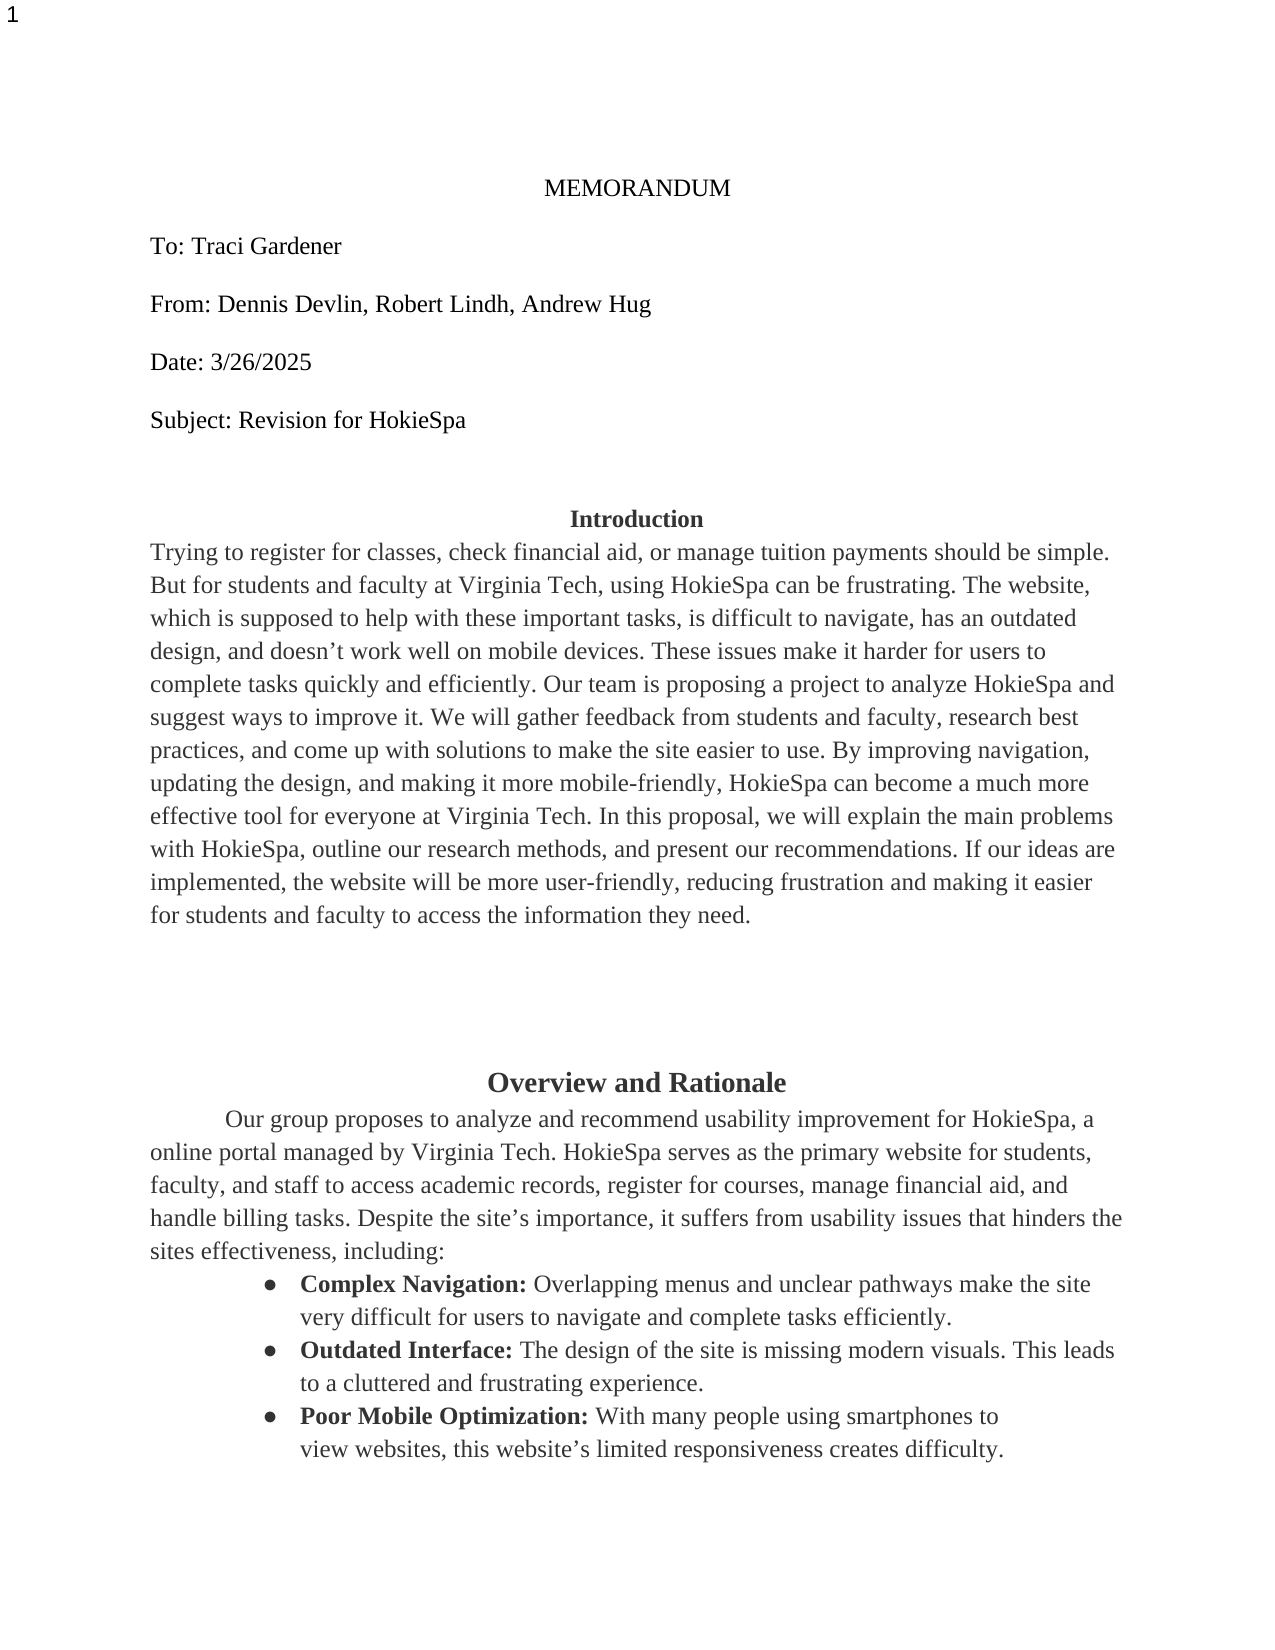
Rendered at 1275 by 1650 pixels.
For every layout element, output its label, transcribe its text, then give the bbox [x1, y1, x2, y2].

text From: Dennis Devlin, Robert Lindh, Andrew Hug Date: 3/26/2025 [150, 289, 699, 376]
list Complex Navigation: Overlapping menus and unclear pathways make the site very difficult for users to navigate and complete tasks efficiently. [262, 1269, 1091, 1331]
subtitle Overview and Rationale [487, 1065, 1135, 1099]
subtitle Introduction [569, 504, 1135, 533]
list Outdated Interface: The design of the site is missing modern visuals. This leads to a cluttered and frustrating experience. [262, 1335, 1115, 1397]
text Subject: Revision for HokieSpa [150, 405, 1135, 433]
text Trying to register for classes, check financial aid, or manage tuition payments should be simple. But for students and faculty at Virginia Tech, using HokieSpa can be frustrating. The website, which is supposed to help with these important tasks, is difficult to navigate, has an outdated design, and doesn’t work well on mobile devices. These issues make it harder for users to complete tasks quickly and efficiently. Our team is proposing a project to analyze HokieSpa and suggest ways to improve it. We will gather feedback from students and faculty, research best practices, and come up with solutions to make the site easier to use. By improving navigation, updating the design, and making it more mobile-friendly, HokieSpa can become a much more effective tool for everyone at Virginia Tech. In this proposal, we will explain the main problems with HokieSpa, outline our research methods, and present our recommendations. If our ideas are implemented, the website will be more user-friendly, reducing frustration and making it easier for students and faculty to access the information they need. [150, 537, 1120, 929]
text MEMORANDUM [147, 173, 1128, 202]
text Our group proposes to analyze and recommend usability improvement for HokieSpa, a online portal managed by Virginia Tech. HokieSpa serves as the primary website for students, faculty, and staff to access academic records, register for courses, manage financial aid, and handle billing tasks. Despite the site’s importance, it suffers from usability issues that hinders the sites effectiveness, including: [150, 1104, 1133, 1265]
text To: Traci Gardener [150, 231, 1135, 260]
list Poor Mobile Optimization: With many people using smartphones to view websites, this website’s limited responsiveness creates difficulty. [262, 1401, 1053, 1463]
